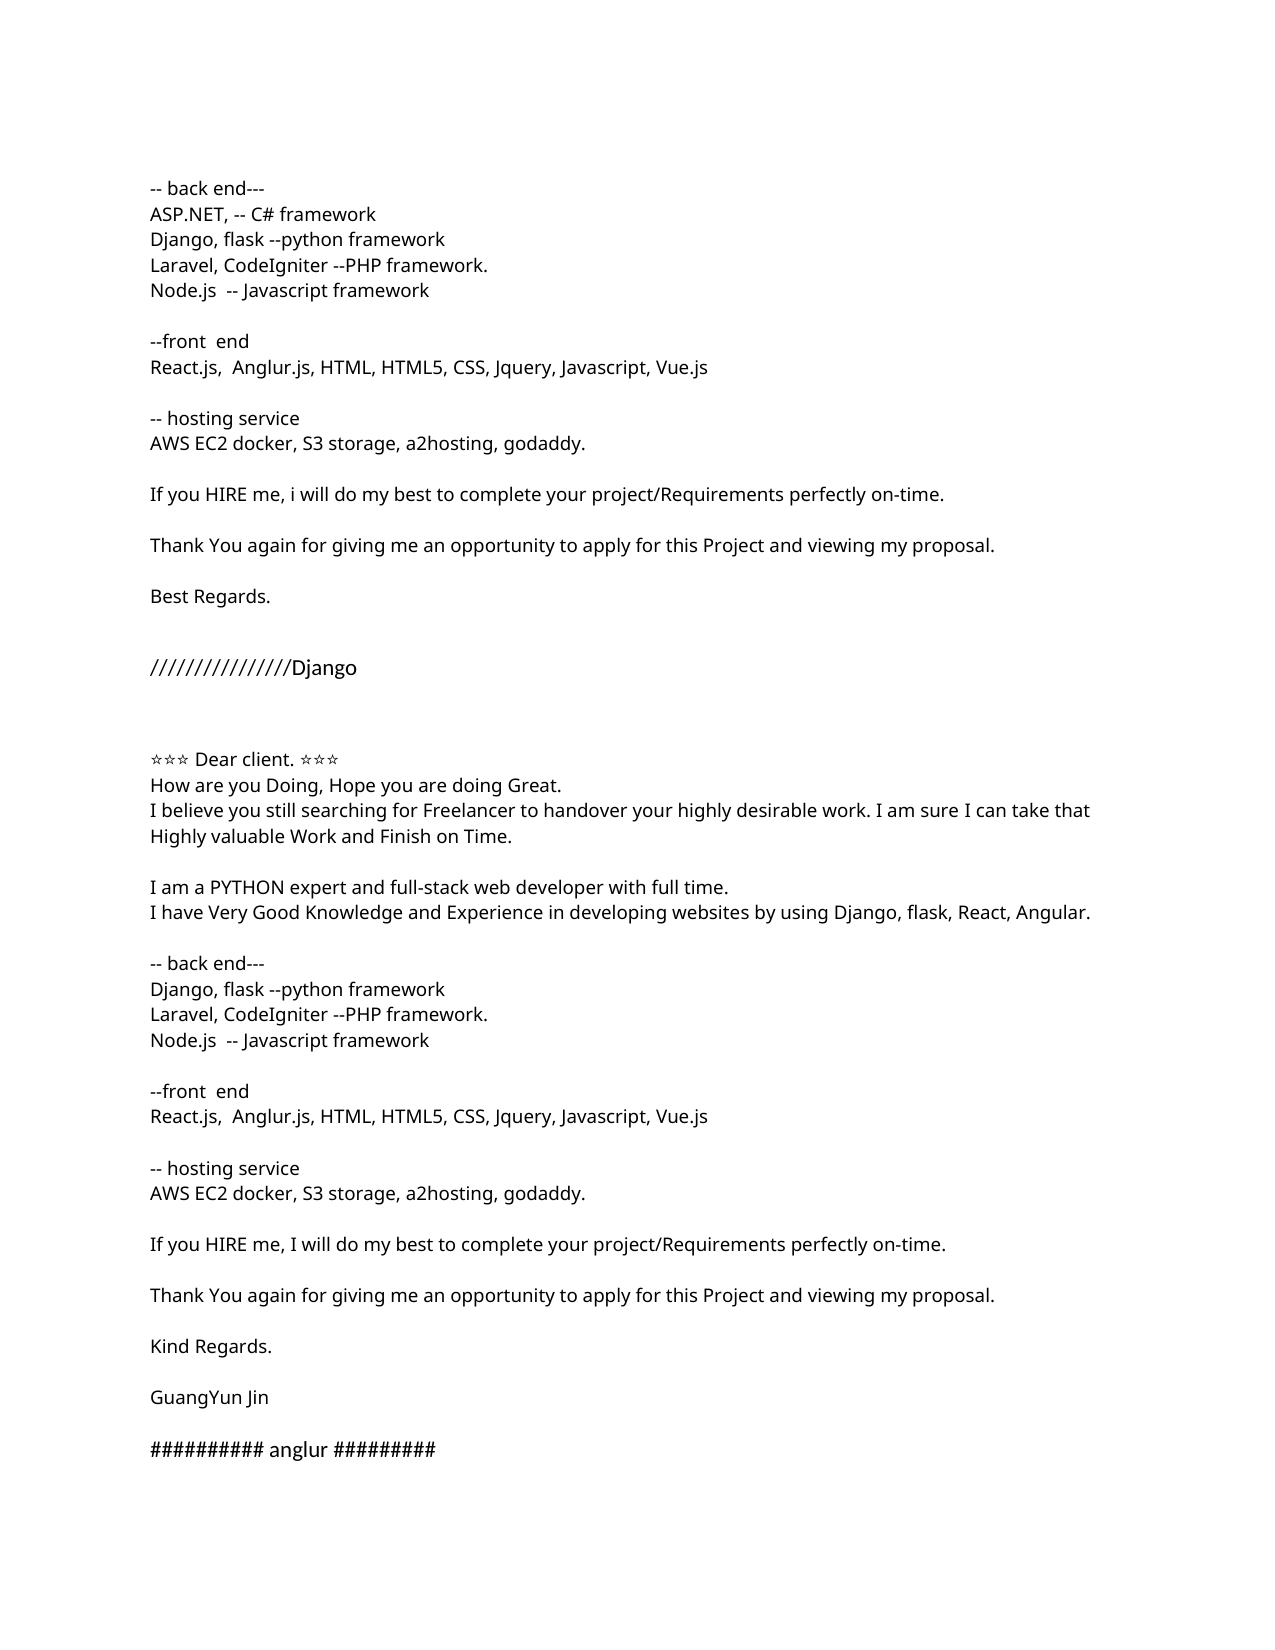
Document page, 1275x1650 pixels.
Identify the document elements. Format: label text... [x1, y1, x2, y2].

text If you HIRE me, i will do my best to complete your project/Requirements perfectly on-time. [150, 482, 1125, 507]
text I am a PYTHON expert and full-stack web developer with full time. [150, 873, 1125, 899]
text --front end [150, 329, 1125, 354]
text Thank You again for giving me an opportunity to apply for this Project and viewing my proposal. [150, 533, 1125, 558]
text Thank You again for giving me an opportunity to apply for this Project and viewing my proposal. [150, 1282, 1125, 1307]
text -- back end--- [150, 176, 1125, 201]
text Node.js -- Javascript framework [150, 1026, 1125, 1052]
text AWS EC2 docker, S3 storage, a2hosting, godaddy. [150, 431, 1125, 456]
text ########## anglur ######### [150, 1435, 1125, 1463]
text ////////////////Django [150, 653, 1125, 681]
text How are you Doing, Hope you are doing Great. [150, 771, 1125, 797]
text --front end [150, 1077, 1125, 1103]
text Kind Regards. [150, 1333, 1125, 1358]
text I have Very Good Knowledge and Experience in developing websites by using Django, flask, React, Angular. [150, 899, 1125, 924]
text React.js, Anglur.js, HTML, HTML5, CSS, Jquery, Javascript, Vue.js [150, 354, 1125, 380]
text ⭐⭐⭐ Dear client. ⭐⭐⭐ [150, 746, 1125, 771]
text -- back end--- [150, 950, 1125, 975]
text If you HIRE me, I will do my best to complete your project/Requirements perfectly on-time. [150, 1231, 1125, 1256]
text Django, flask --python framework [150, 227, 1125, 252]
text Node.js -- Javascript framework [150, 278, 1125, 303]
text AWS EC2 docker, S3 storage, a2hosting, godaddy. [150, 1179, 1125, 1205]
text I believe you still searching for Freelancer to handover your highly desirable work. I am sure I can take that Highly valuable Work and Finish on Time. [150, 797, 1125, 848]
text Laravel, CodeIgniter --PHP framework. [150, 252, 1125, 278]
text React.js, Anglur.js, HTML, HTML5, CSS, Jquery, Javascript, Vue.js [150, 1103, 1125, 1128]
text ASP.NET, -- C# framework [150, 201, 1125, 227]
text Laravel, CodeIgniter --PHP framework. [150, 1001, 1125, 1026]
text -- hosting service [150, 1154, 1125, 1179]
text -- hosting service [150, 405, 1125, 431]
text Django, flask --python framework [150, 975, 1125, 1001]
text GuangYun Jin [150, 1384, 1125, 1409]
text Best Regards. [150, 584, 1125, 609]
